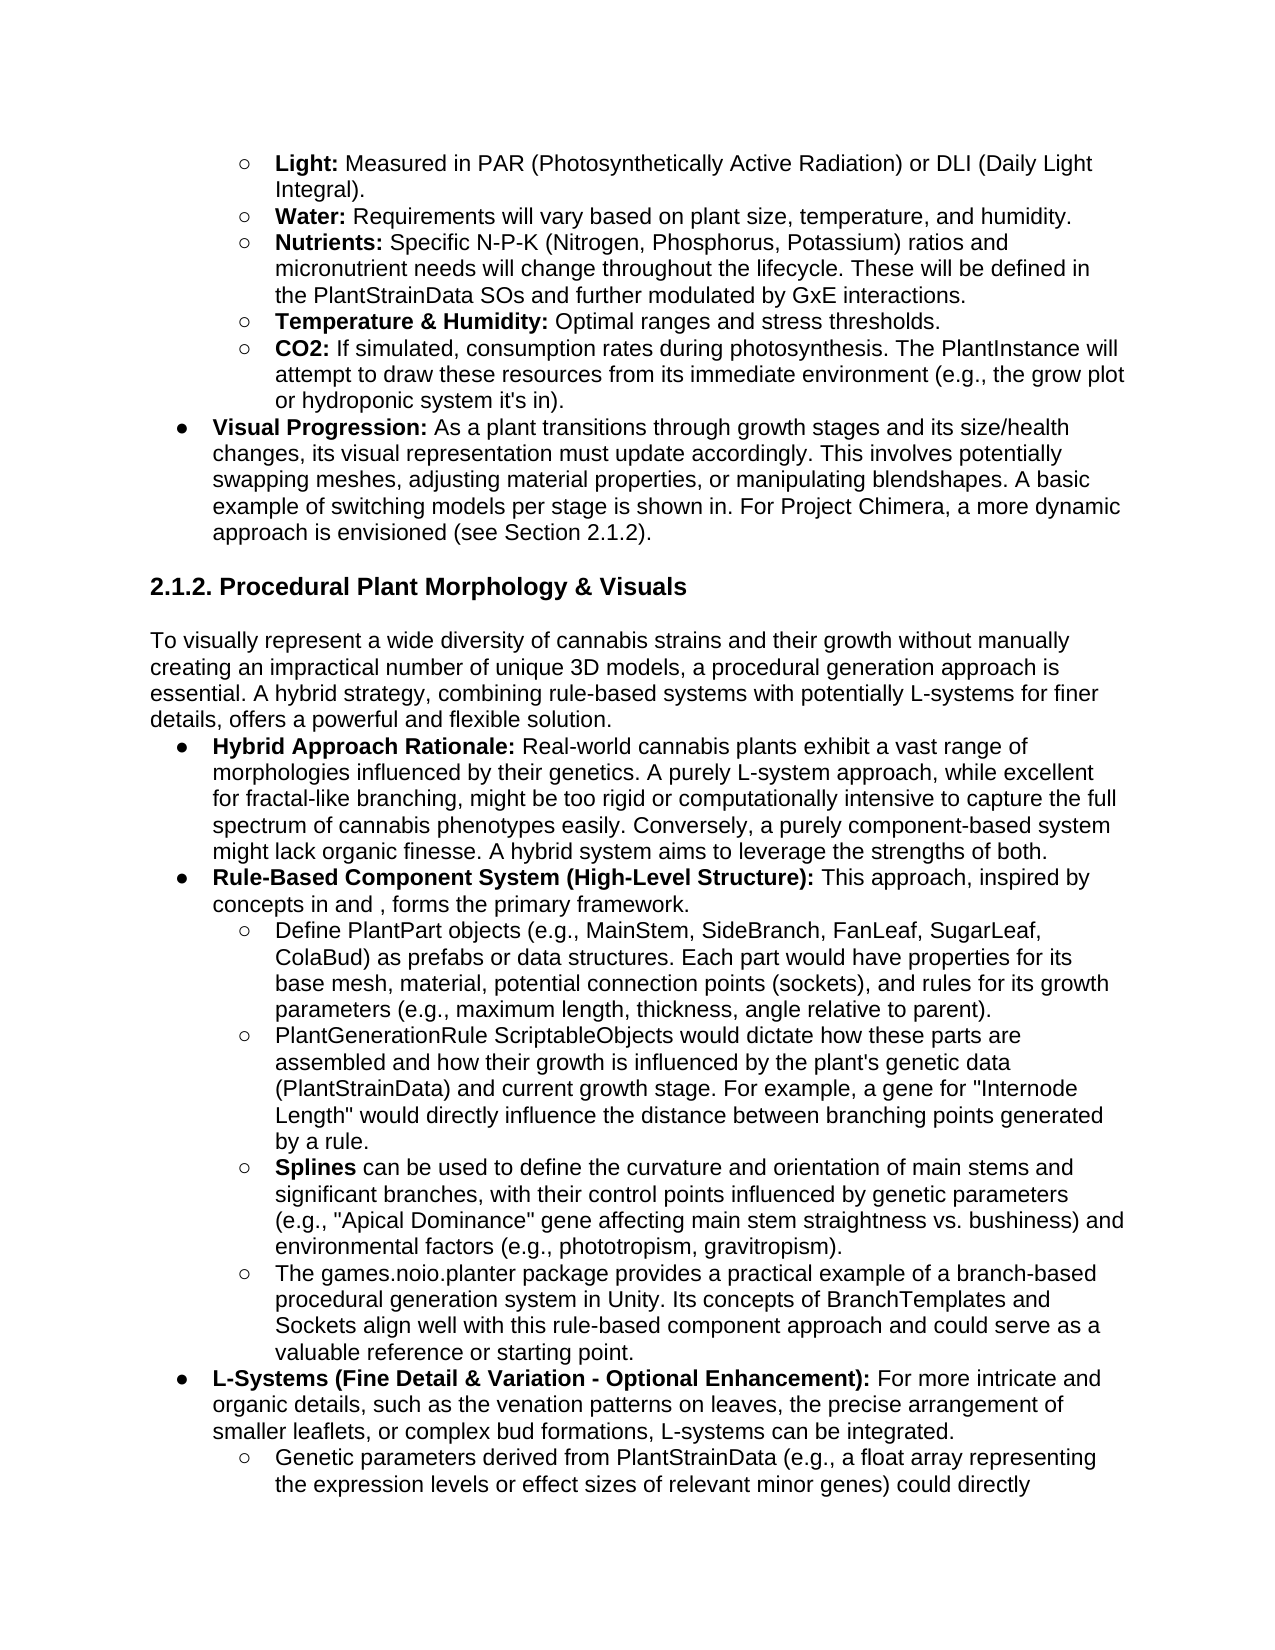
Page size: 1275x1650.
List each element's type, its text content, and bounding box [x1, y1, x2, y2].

list CO2: If simulated, consumption rates during photosynthesis. The PlantInstance will attempt to draw these resources from its immediate environment (e.g., the grow plot or hydroponic system it's in). [237, 334, 1125, 413]
list The games.noio.planter package provides a practical example of a branch-based procedural generation system in Unity. Its concepts of BranchTemplates and Sockets align well with this rule-based component approach and could serve as a valuable reference or starting point. [237, 1260, 1125, 1365]
list Hybrid Approach Rationale: Real-world cannabis plants exhibit a vast range of morphologies influenced by their genetics. A purely L-system approach, while excellent for fractal-like branching, might be too rigid or computationally intensive to capture the full spectrum of cannabis phenotypes easily. Conversely, a purely component-based system might lack organic finesse. A hybrid system aims to leverage the strengths of both. [175, 733, 1125, 864]
list Splines can be used to define the curvature and orientation of main stems and significant branches, with their control points influenced by genetic parameters (e.g., "Apical Dominance" gene affecting main stem straightness vs. bushiness) and environmental factors (e.g., phototropism, gravitropism). [237, 1154, 1125, 1260]
list Nutrients: Specific N-P-K (Nitrogen, Phosphorus, Potassium) ratios and micronutrient needs will change throughout the lifecycle. These will be defined in the PlantStrainData SOs and further modulated by GxE interactions. [237, 229, 1125, 308]
list Define PlantPart objects (e.g., MainStem, SideBranch, FanLeaf, SugarLeaf, ColaBud) as prefabs or data structures. Each part would have properties for its base mesh, material, potential connection points (sockets), and rules for its growth parameters (e.g., maximum length, thickness, angle relative to parent). [237, 917, 1125, 1022]
text To visually represent a wide diversity of cannabis strains and their growth without manually creating an impractical number of unique 3D models, a procedural generation approach is essential. A hybrid strategy, combining rule-based systems with potentially L-systems for finer details, offers a powerful and flexible solution. [150, 627, 1125, 733]
list Rule-Based Component System (High-Level Structure): This approach, inspired by concepts in and , forms the primary framework. [175, 864, 1125, 917]
list Temperature & Humidity: Optimal ranges and stress thresholds. [237, 308, 1125, 334]
list L-Systems (Fine Detail & Variation - Optional Enhancement): For more intricate and organic details, such as the venation patterns on leaves, the precise arrangement of smaller leaflets, or complex bud formations, L-systems can be integrated. [175, 1365, 1125, 1444]
list Light: Measured in PAR (Photosynthetically Active Radiation) or DLI (Daily Light Integral). [237, 150, 1125, 203]
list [237, 1444, 1125, 1497]
list PlantGenerationRule ScriptableObjects would dictate how these parts are assembled and how their growth is influenced by the plant's genetic data (PlantStrainData) and current growth stage. For example, a gene for "Internode Length" would directly influence the distance between branching points generated by a rule. [237, 1022, 1125, 1154]
list Visual Progression: As a plant transitions through growth stages and its size/health changes, its visual representation must update accordingly. This involves potentially swapping meshes, adjusting material properties, or manipulating blendshapes. A basic example of switching models per stage is shown in. For Project Chimera, a more dynamic approach is envisioned (see Section 2.1.2). [175, 413, 1125, 545]
list Water: Requirements will vary based on plant size, temperature, and humidity. [237, 203, 1125, 229]
subtitle 2.1.2. Procedural Plant Morphology & Visuals [150, 572, 1125, 601]
